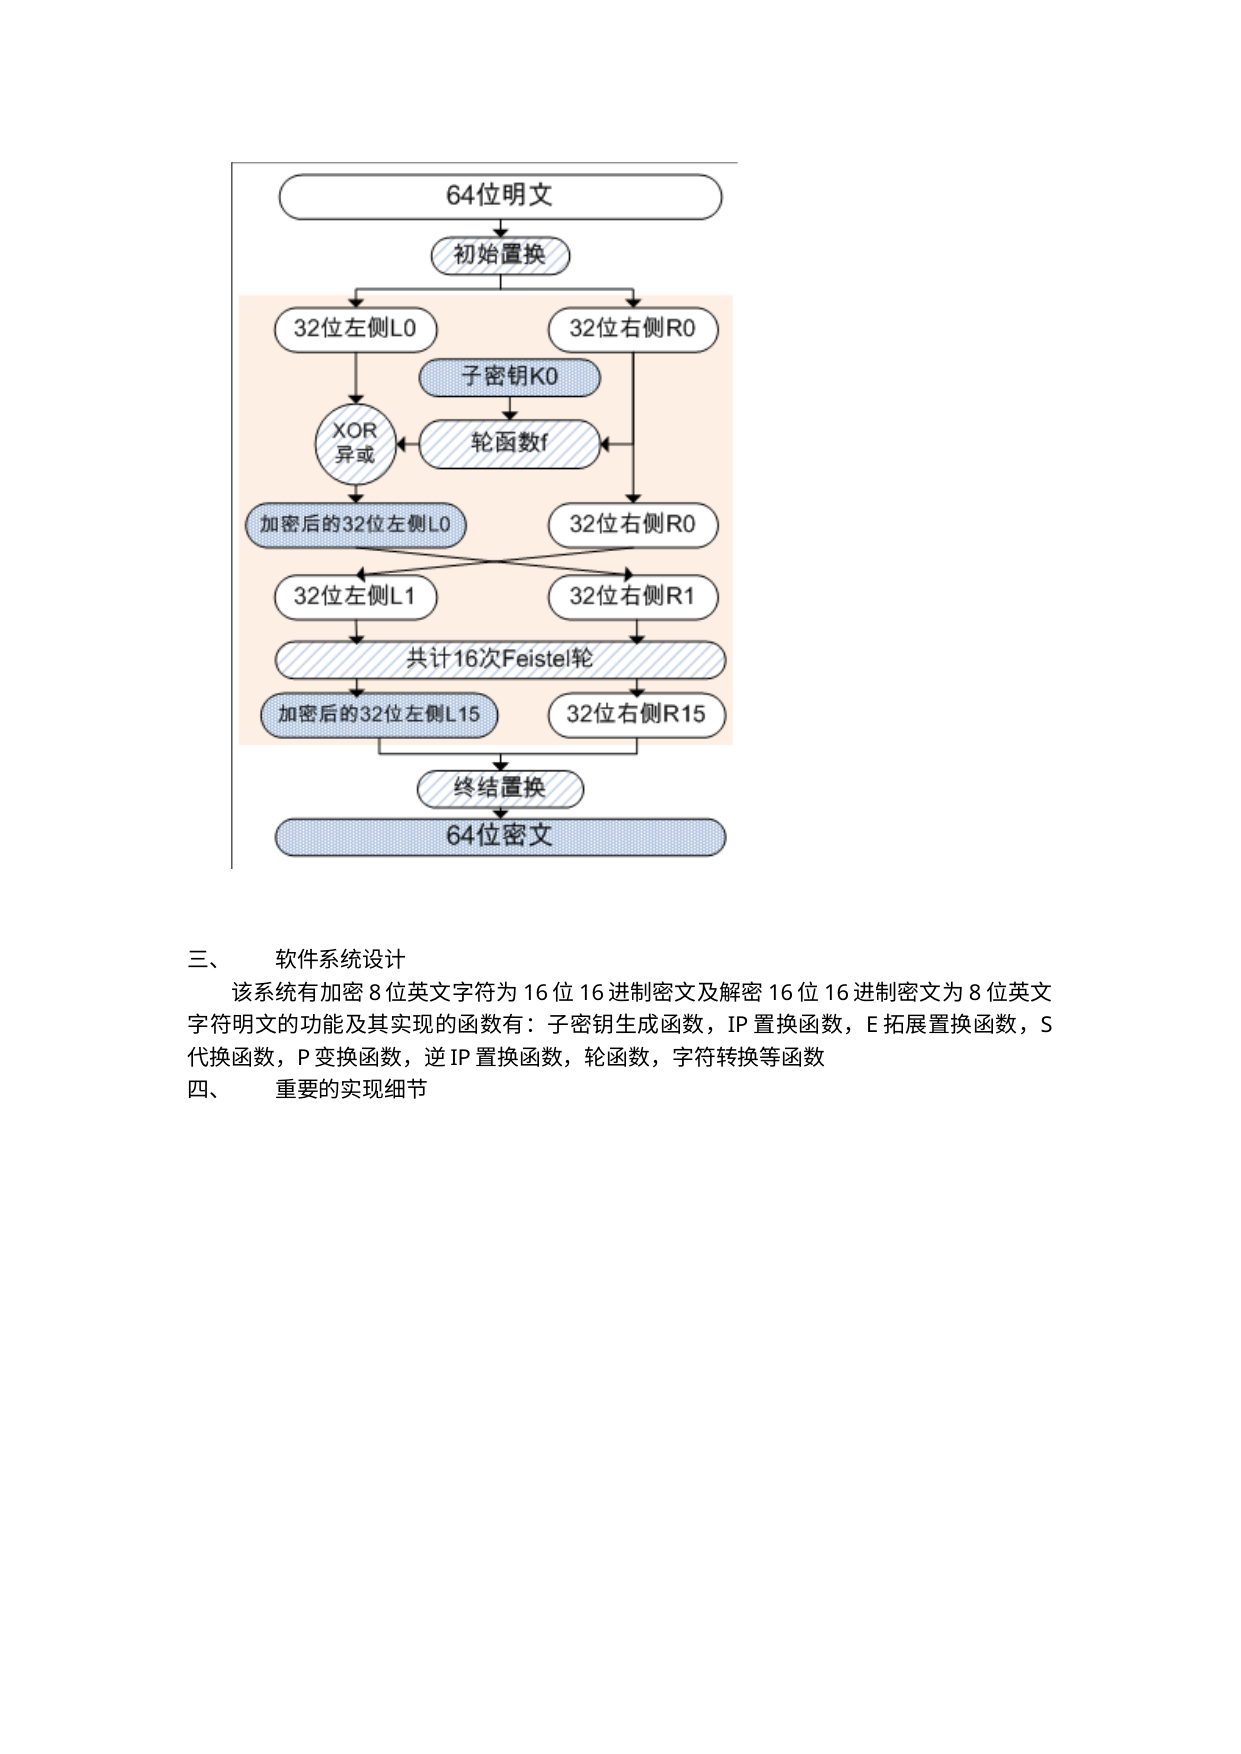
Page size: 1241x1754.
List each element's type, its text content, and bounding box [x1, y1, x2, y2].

picture [231, 162, 738, 869]
list 软件系统设计 [187, 942, 1053, 974]
list 重要的实现细节 [187, 1072, 1053, 1104]
list 该系统有加密8位英文字符为16位16进制密文及解密16位16进制密文为8位英文字符明文的功能及其实现的函数有：子密钥生成函数，IP置换函数，E拓展置换函数，S代换函数，P变换函数，逆IP置换函数，轮函数，字符转换等函数 [187, 974, 1053, 1072]
